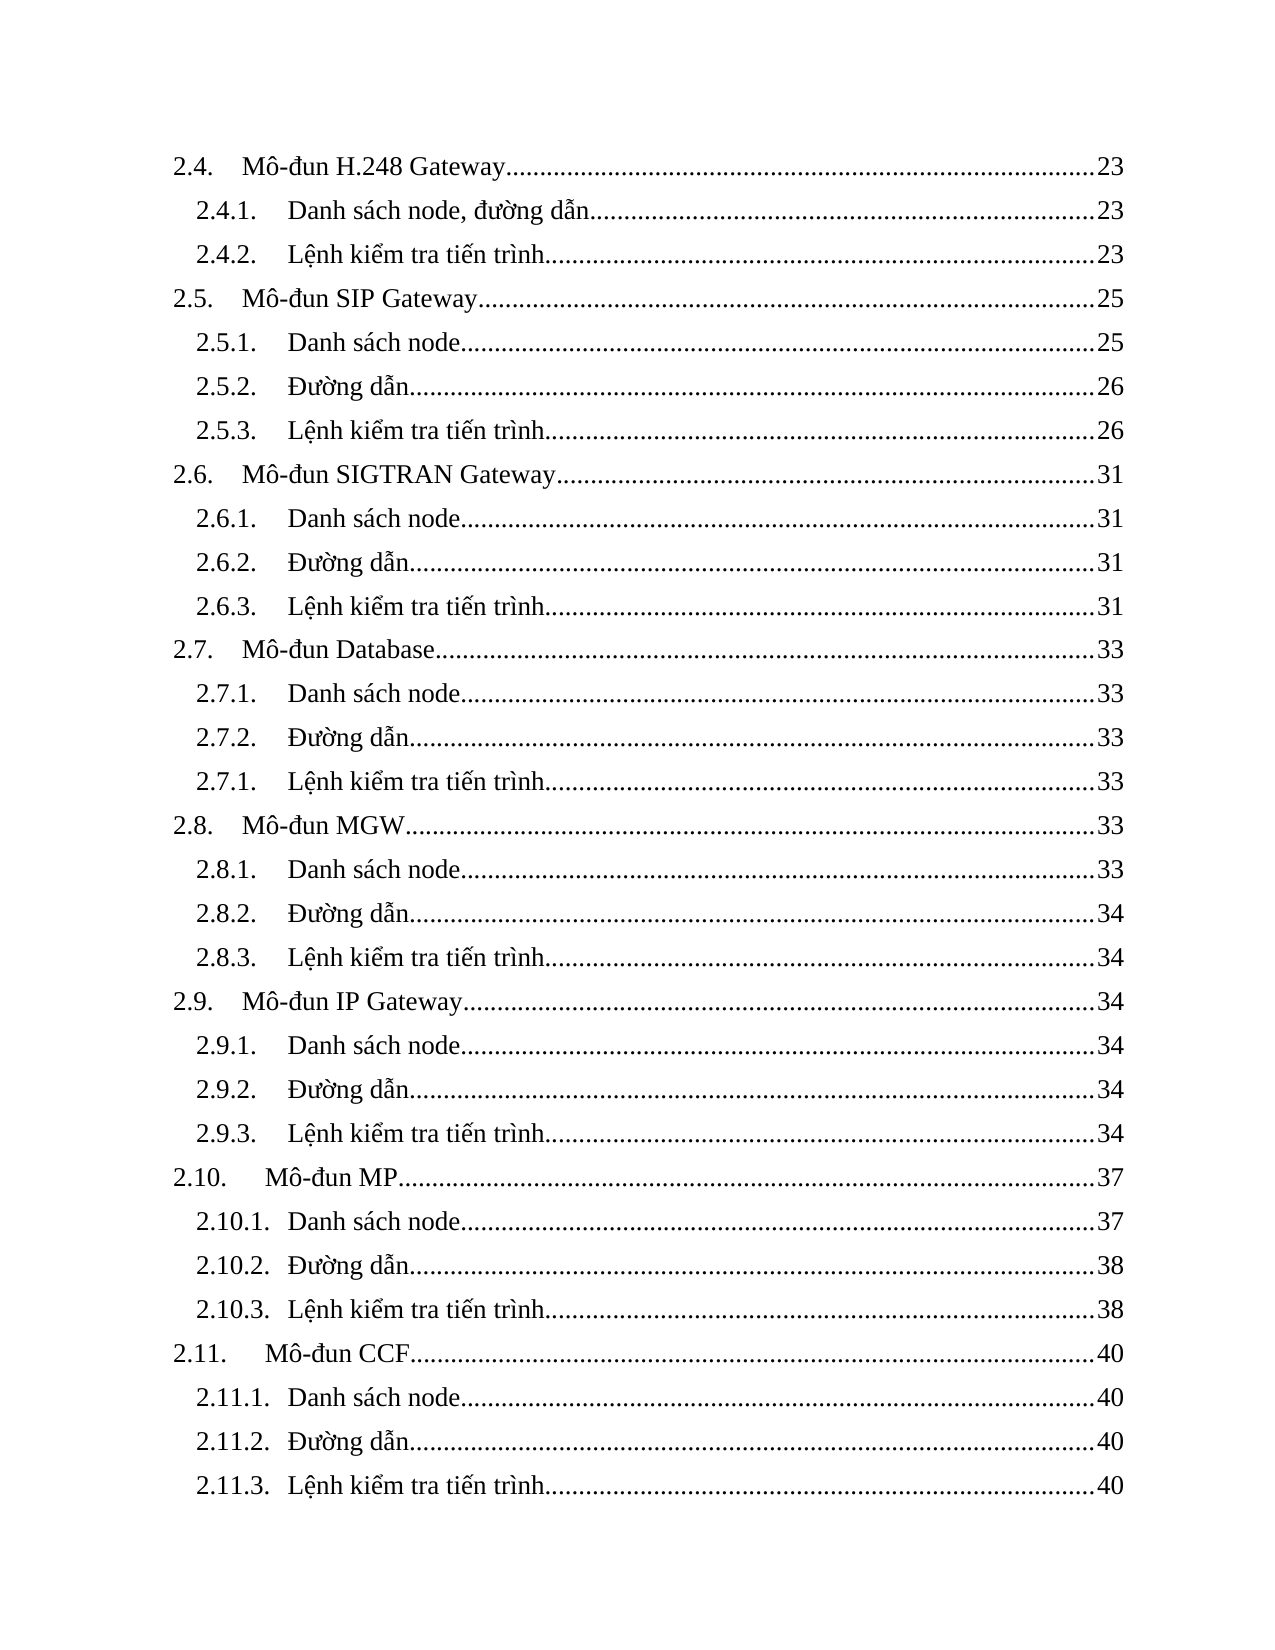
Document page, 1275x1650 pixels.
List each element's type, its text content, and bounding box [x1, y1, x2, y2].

text 2.6.1. Danh sách node 31 [196, 502, 1125, 533]
text 2.7.1. Danh sách node 33 [196, 677, 1125, 709]
text 2.9.2. Đường dẫn 34 [196, 1073, 1125, 1104]
text 2.7.2. Đường dẫn 33 [196, 721, 1125, 753]
text 2.11.1. Danh sách node 40 [196, 1381, 1125, 1412]
text 2.4.1. Danh sách node, đường dẫn 23 [196, 194, 1125, 225]
text 2.4.2. Lệnh kiểm tra tiến trình 23 [196, 238, 1125, 269]
text 2.10. Mô-đun MP 37 [173, 1161, 1125, 1192]
text 2.5.2. Đường dẫn 26 [196, 370, 1125, 401]
text 2.9. Mô-đun IP Gateway 34 [173, 985, 1125, 1016]
text 2.10.1. Danh sách node 37 [196, 1205, 1125, 1236]
text 2.7. Mô-đun Database 33 [173, 633, 1125, 665]
text 2.6. Mô-đun SIGTRAN Gateway 31 [173, 458, 1125, 489]
text 2.9.1. Danh sách node 34 [196, 1029, 1125, 1060]
text 2.7.1. Lệnh kiểm tra tiến trình 33 [196, 765, 1125, 797]
text 2.5. Mô-đun SIP Gateway 25 [173, 282, 1125, 313]
text 2.6.2. Đường dẫn 31 [196, 546, 1125, 577]
text 2.6.3. Lệnh kiểm tra tiến trình 31 [196, 589, 1125, 621]
text 2.11. Mô-đun CCF 40 [173, 1337, 1125, 1368]
text 2.8.1. Danh sách node 33 [196, 853, 1125, 884]
text 2.11.2. Đường dẫn 40 [196, 1425, 1125, 1456]
text 2.4. Mô-đun H.248 Gateway 23 [173, 150, 1125, 181]
text 2.11.3. Lệnh kiểm tra tiến trình 40 [196, 1469, 1125, 1500]
text 2.8.3. Lệnh kiểm tra tiến trình 34 [196, 941, 1125, 972]
text 2.10.3. Lệnh kiểm tra tiến trình 38 [196, 1293, 1125, 1324]
text 2.5.3. Lệnh kiểm tra tiến trình 26 [196, 414, 1125, 445]
text 2.10.2. Đường dẫn 38 [196, 1249, 1125, 1280]
text 2.8. Mô-đun MGW 33 [173, 809, 1125, 841]
text 2.8.2. Đường dẫn 34 [196, 897, 1125, 928]
text 2.9.3. Lệnh kiểm tra tiến trình 34 [196, 1117, 1125, 1148]
text 2.5.1. Danh sách node 25 [196, 326, 1125, 357]
